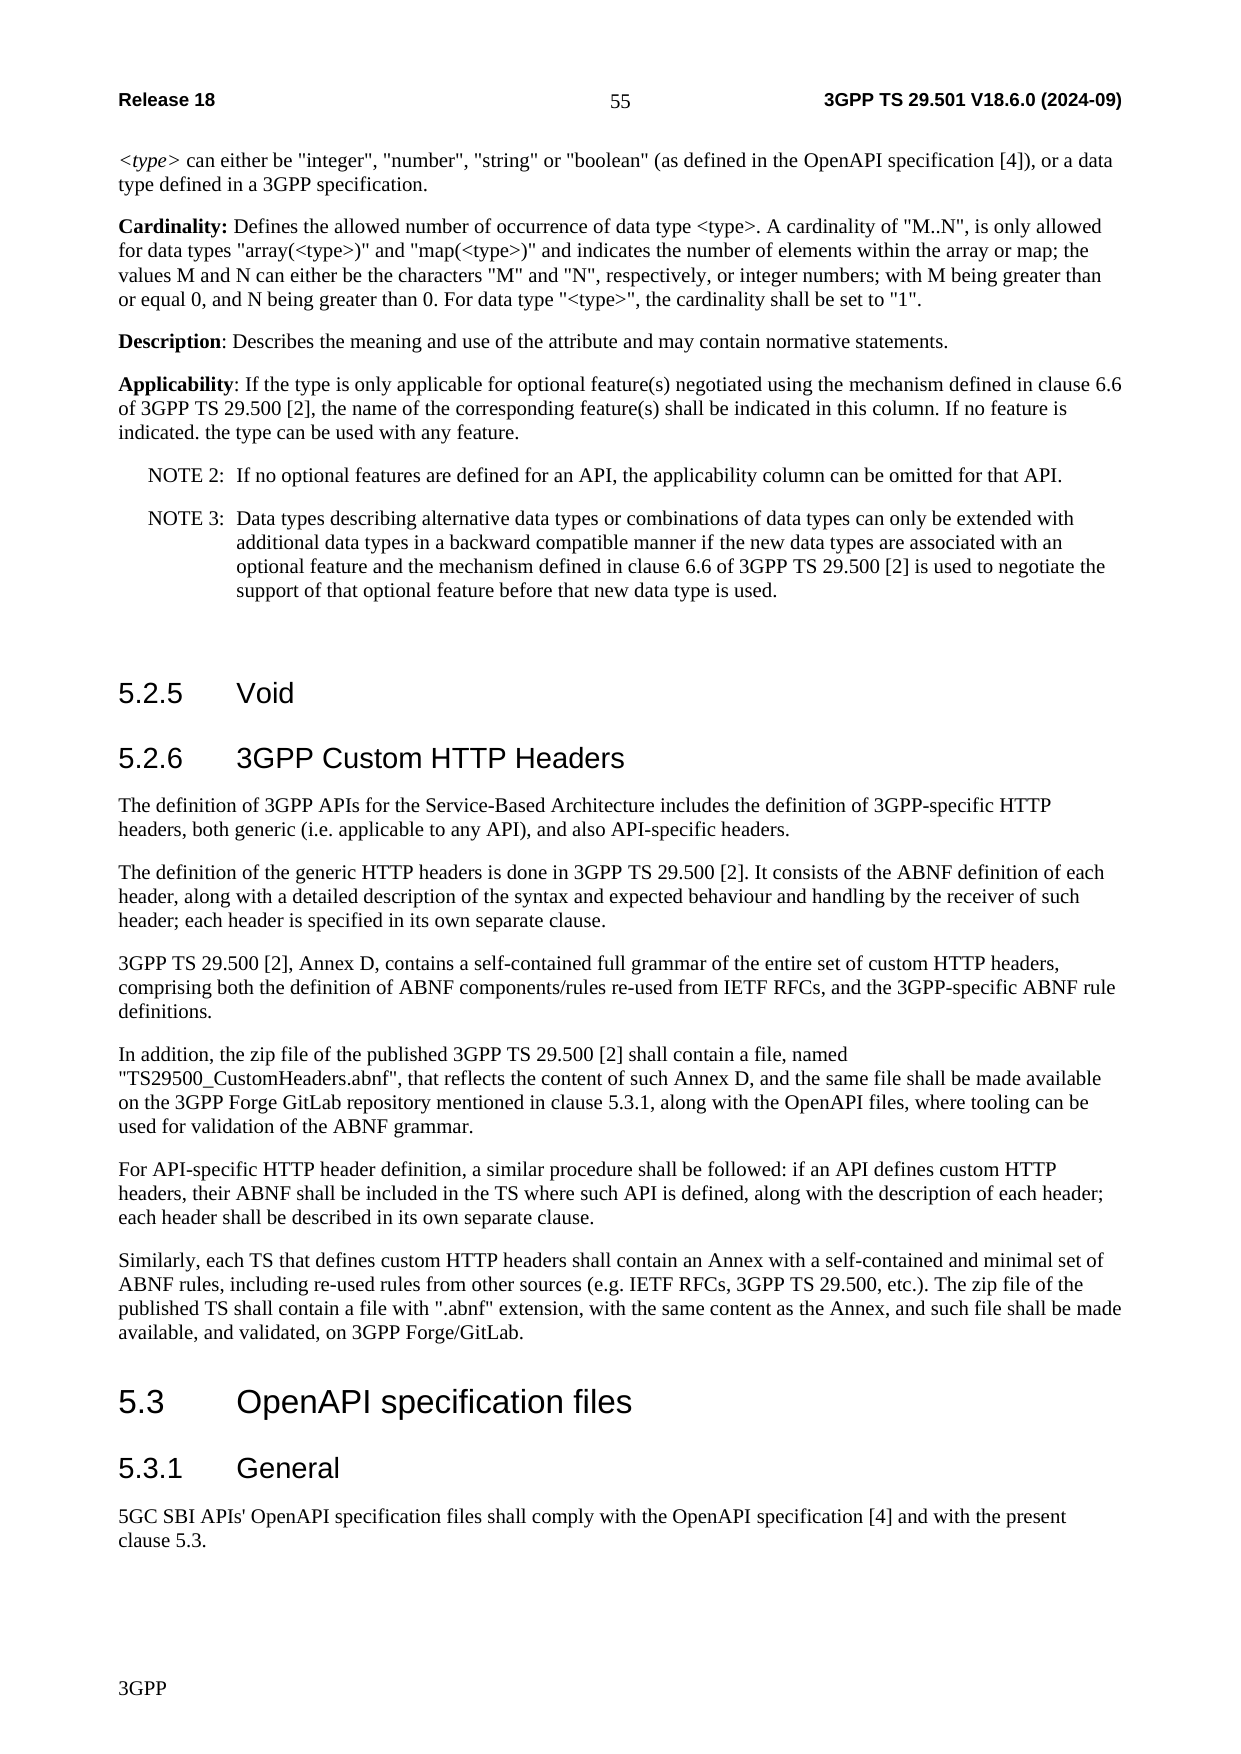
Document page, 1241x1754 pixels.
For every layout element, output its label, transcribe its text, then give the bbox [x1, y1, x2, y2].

text NOTE 3: Data types describing alternative data types or combinations of data types can only be extended with additional data types in a backward compatible manner if the new data types are associated with an optional feature and the mechanism defined in clause 6.6 of 3GPP TS 29.500 [2] is used to negotiate the support of that optional feature before that new data type is used. [148, 506, 1122, 602]
text 5GC SBI APIs' OpenAPI specification files shall comply with the OpenAPI specification [4] and with the present clause 5.3. [118, 1504, 1122, 1552]
text 3GPP TS 29.500 [2], Annex D, contains a self-contained full grammar of the entire set of custom HTTP headers, comprising both the definition of ABNF components/rules re-used from IETF RFCs, and the 3GPP-specific ABNF rule definitions. [118, 951, 1122, 1023]
text For API-specific HTTP header definition, a similar procedure shall be followed: if an API defines custom HTTP headers, their ABNF shall be included in the TS where such API is defined, along with the description of each header; each header shall be described in its own separate clause. [118, 1157, 1122, 1229]
text Similarly, each TS that defines custom HTTP headers shall contain an Annex with a self-contained and minimal set of ABNF rules, including re-used rules from other sources (e.g. IETF RFCs, 3GPP TS 29.500, etc.). The zip file of the published TS shall contain a file with ".abnf" extension, with the same content as the Annex, and such file shall be made available, and validated, on 3GPP Forge/GitLab. [118, 1248, 1122, 1344]
subtitle 5.3.1 General [118, 1451, 1122, 1485]
text In addition, the zip file of the published 3GPP TS 29.500 [2] shall contain a file, named "TS29500_CustomHeaders.abnf", that reflects the content of such Annex D, and the same file shall be made available on the 3GPP Forge GitLab repository mentioned in clause 5.3.1, along with the OpenAPI files, where tooling can be used for validation of the ABNF grammar. [118, 1042, 1122, 1138]
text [118, 147, 1122, 196]
text Applicability: If the type is only applicable for optional feature(s) negotiated using the mechanism defined in clause 6.6 of 3GPP TS 29.500 [2], the name of the corresponding feature(s) shall be indicated in this column. If no feature is indicated. the type can be used with any feature. [118, 372, 1122, 444]
text The definition of the generic HTTP headers is done in 3GPP TS 29.500 [2]. It consists of the ABNF definition of each header, along with a detailed description of the syntax and expected behaviour and handling by the receiver of such header; each header is specified in its own separate clause. [118, 860, 1122, 932]
subtitle 5.3 OpenAPI specification files [118, 1382, 1122, 1420]
text Cardinality: Defines the allowed number of occurrence of data type <type>. A cardinality of "M..N", is only allowed for data types "array(<type>)" and "map(<type>)" and indicates the number of elements within the array or map; the values M and N can either be the characters "M" and "N", respectively, or integer numbers; with M being greater than or equal 0, and N being greater than 0. For data type "<type>", the cardinality shall be set to "1". [118, 214, 1122, 311]
subtitle 5.2.5 Void [118, 676, 1122, 710]
text The definition of 3GPP APIs for the Service-Based Architecture includes the definition of 3GPP-specific HTTP headers, both generic (i.e. applicable to any API), and also API-specific headers. [118, 793, 1122, 841]
text Description: Describes the meaning and use of the attribute and may contain normative statements. [118, 329, 1122, 353]
text NOTE 2: If no optional features are defined for an API, the applicability column can be omitted for that API. [148, 463, 1122, 487]
subtitle 5.2.6 3GPP Custom HTTP Headers [118, 741, 1122, 774]
